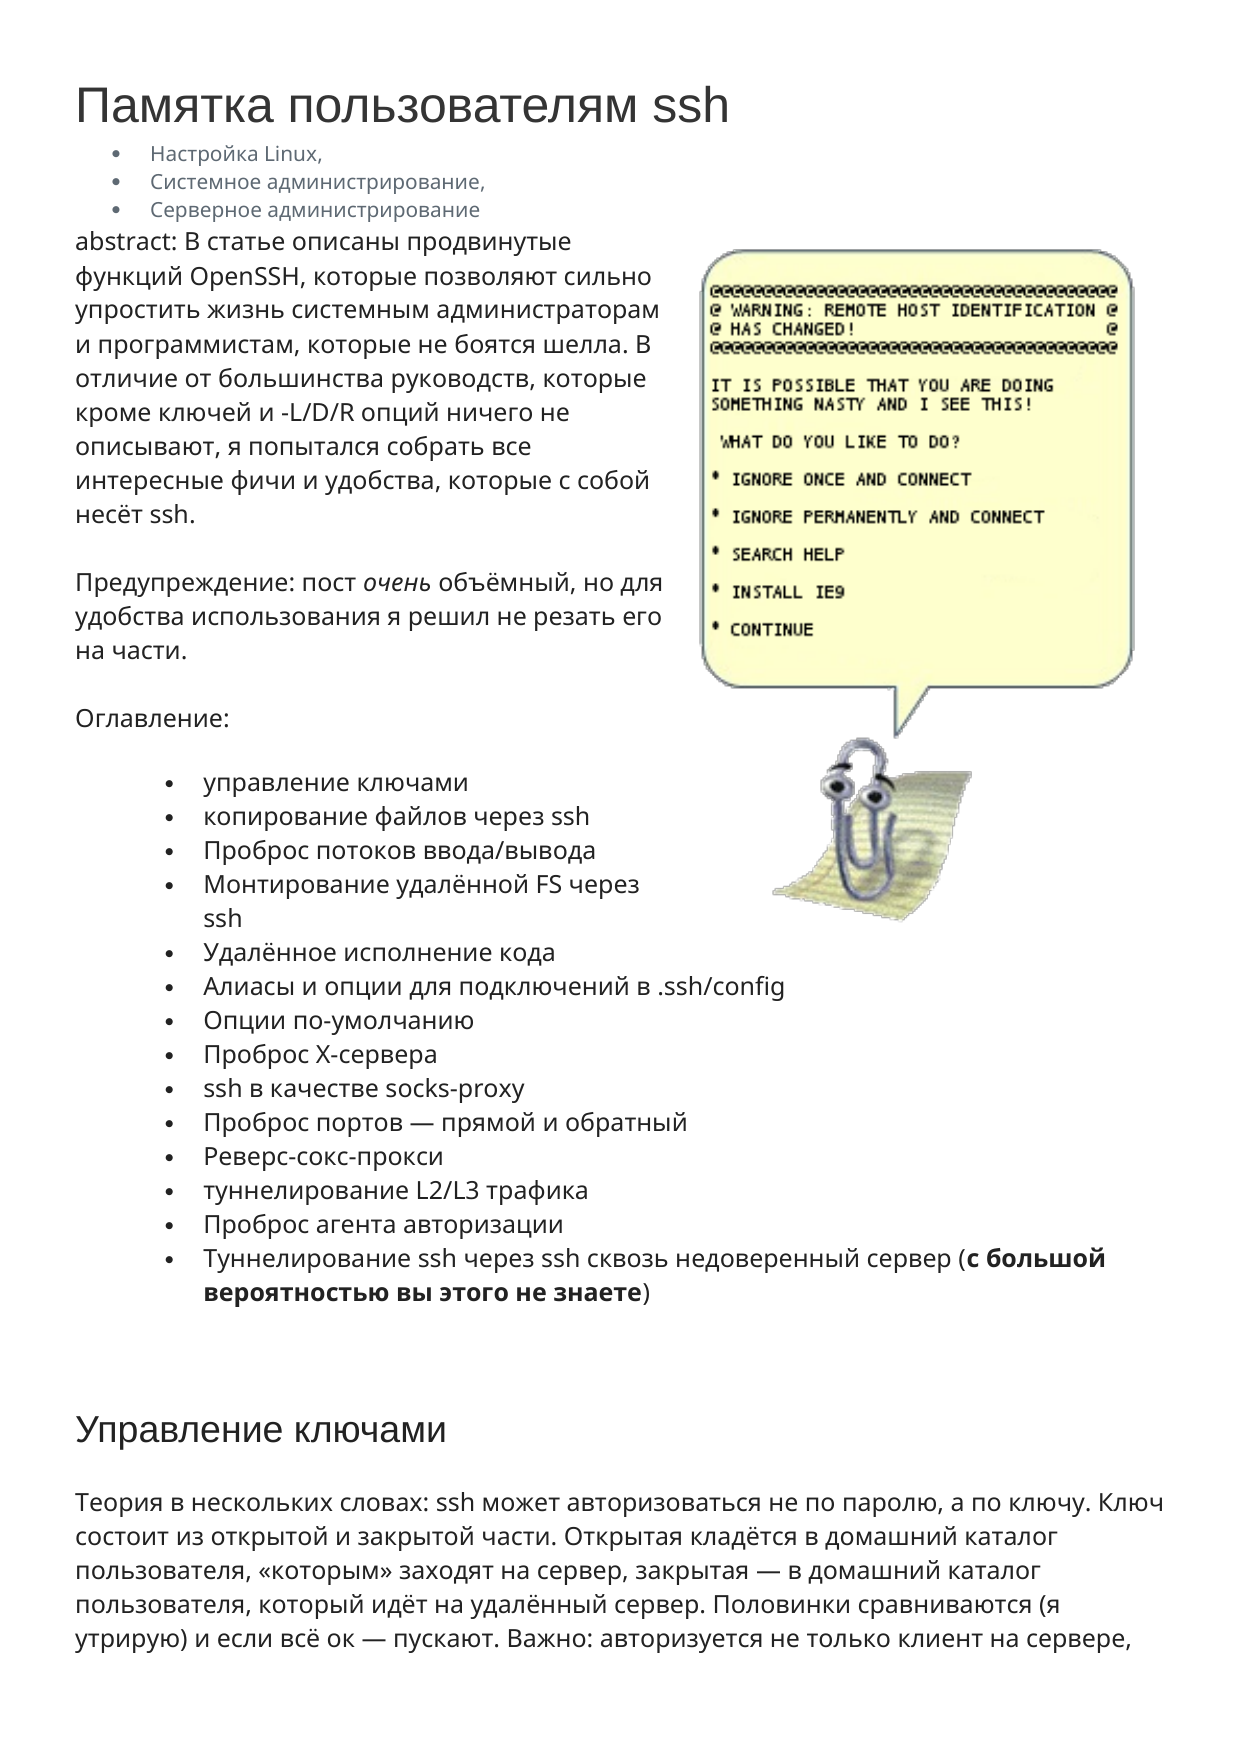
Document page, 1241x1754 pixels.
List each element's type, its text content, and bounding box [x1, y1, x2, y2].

list Системное администрирование, [112, 167, 1153, 196]
text Управление ключами [75, 1400, 1165, 1450]
list Проброс агента авторизации [166, 1207, 1165, 1241]
list Настройка Linux, [112, 139, 1153, 167]
list туннелирование L2/L3 трафика [166, 1173, 1165, 1207]
list Реверс-сокс-прокси [166, 1139, 1165, 1173]
text Памятка пользователям ssh [75, 75, 1165, 132]
list Алиасы и опции для подключений в .ssh/config [166, 968, 1165, 1003]
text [75, 1450, 1165, 1655]
picture [665, 224, 1166, 937]
list Серверное администрирование [112, 196, 1153, 224]
list копирование файлов через ssh [166, 798, 665, 832]
list Опции по-умолчанию [166, 1003, 1165, 1037]
list Проброс потоков ввода/вывода [166, 832, 665, 866]
list Проброс X-сервера [166, 1037, 1165, 1071]
list ssh в качестве socks-proxy [166, 1071, 1165, 1105]
list Проброс портов — прямой и обратный [166, 1105, 1165, 1139]
text abstract: В статье описаны продвинутые функций OpenSSH, которые позволяют сильно упростить жизнь системным администраторам и программистам, которые не боятся шелла. В отличие от большинства руководств, которые кроме ключей и -L/D/R опций ничего не описывают, я попытался собрать все интересные фичи и удобства, которые с собой несёт ssh. Предупреждение: пост очень объёмный, но для удобства использования я решил не резать его на части. Оглавление: [75, 224, 665, 735]
list управление ключами [166, 764, 665, 798]
list Туннелирование ssh через ssh сквозь недоверенный сервер (с большой вероятностью вы этого не знаете) [166, 1241, 1165, 1309]
list Монтирование удалённой FS через ssh [166, 866, 665, 934]
list Удалённое исполнение кода [166, 934, 1165, 968]
